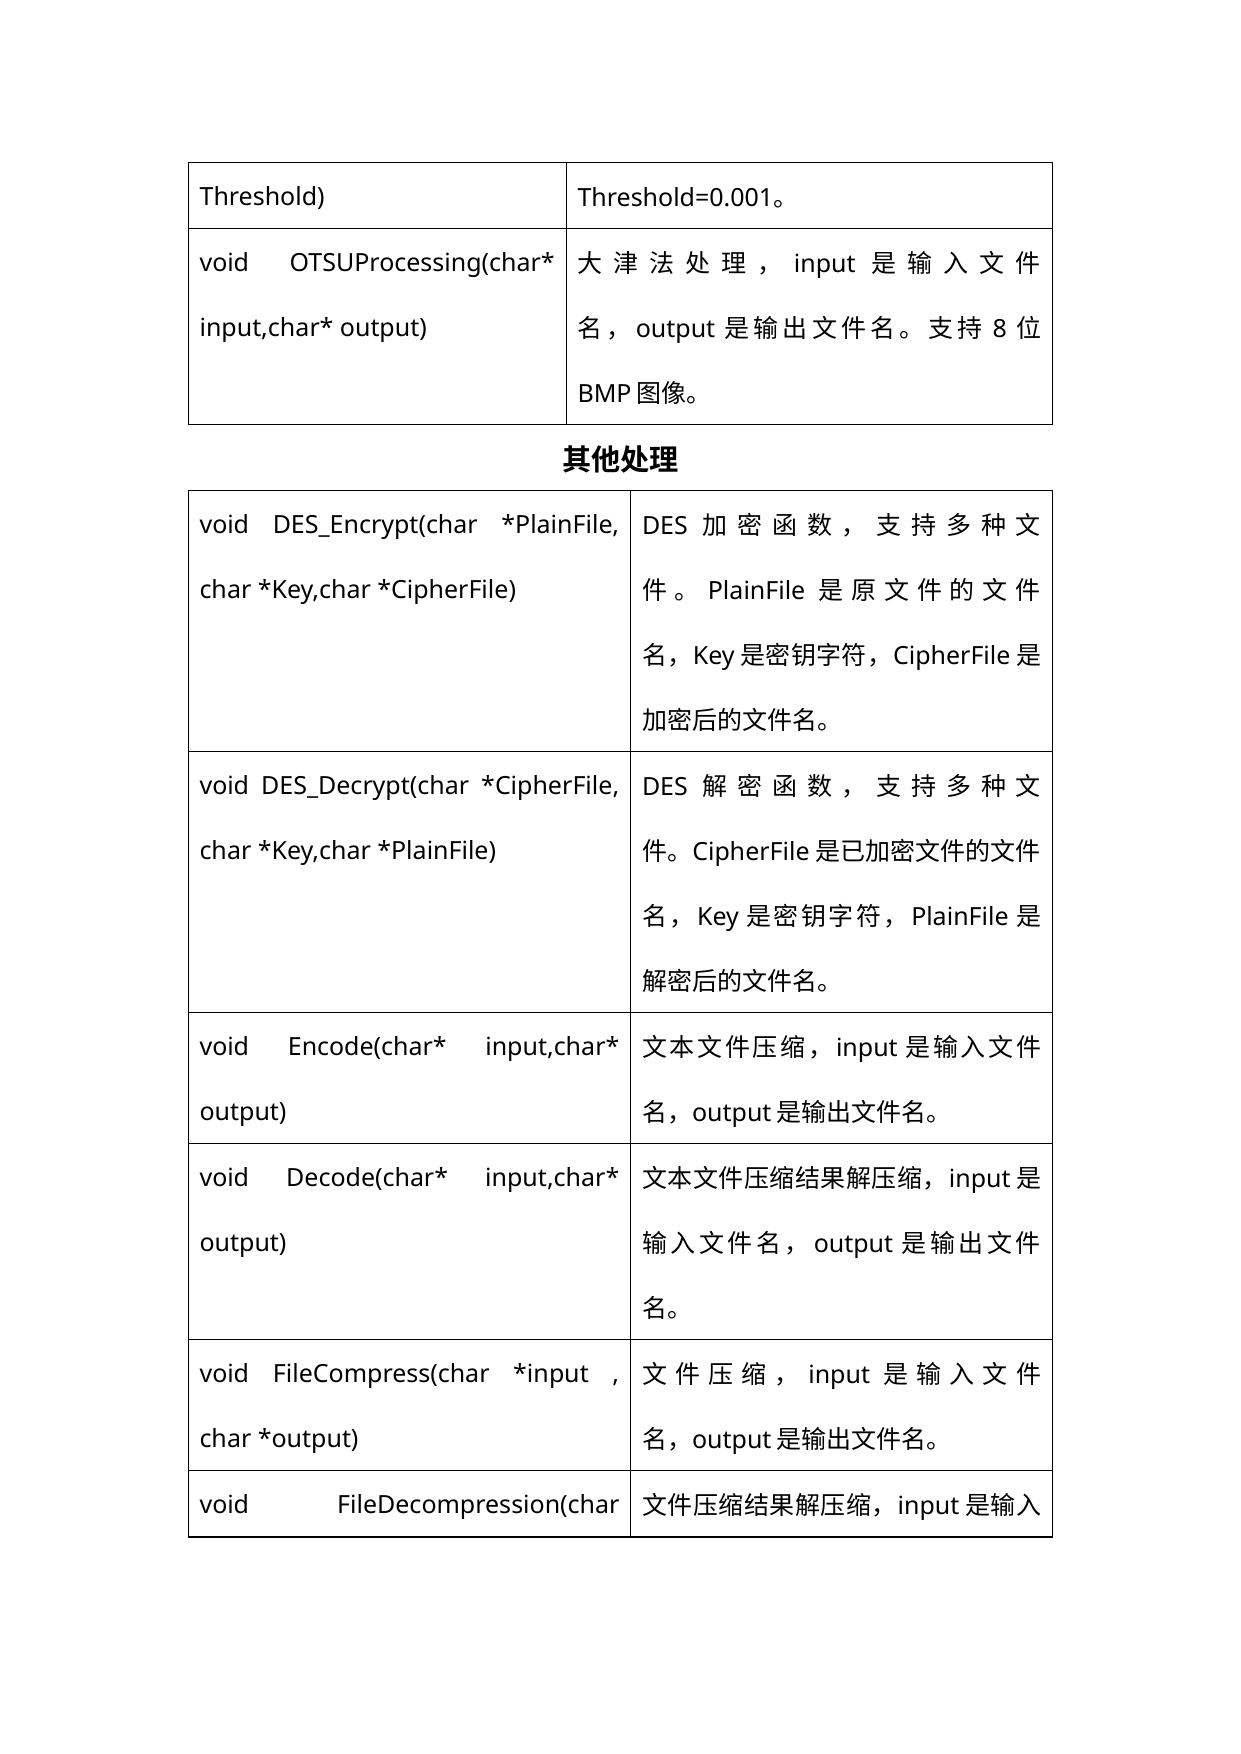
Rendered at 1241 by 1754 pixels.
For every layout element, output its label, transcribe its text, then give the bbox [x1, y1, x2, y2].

table_cell 文本文件压缩结果解压缩，input是输入文件名，output是输出文件名。 [631, 1144, 1052, 1339]
table_cell DES解密函数，支持多种文件。CipherFile是已加密文件的文件名，Key是密钥字符，PlainFile是解密后的文件名。 [631, 752, 1052, 1012]
table_cell void Encode(char* input,char* output) [189, 1013, 630, 1143]
table_cell 文件压缩，input是输入文件名，output是输出文件名。 [631, 1340, 1052, 1470]
table_header DES加密函数，支持多种文件。PlainFile是原文件的文件名，Key是密钥字符，CipherFile是加密后的文件名。 [631, 491, 1052, 751]
table_cell 文本文件压缩，input是输入文件名，output是输出文件名。 [631, 1013, 1052, 1143]
text 其他处理 [187, 425, 1053, 490]
table_cell void DES_Decrypt(char *CipherFile, char *Key,char *PlainFile) [189, 752, 630, 1012]
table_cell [567, 163, 1052, 228]
table_cell void Decode(char* input,char* output) [189, 1144, 630, 1339]
table_cell void FileCompress(char *input , char *output) [189, 1340, 630, 1470]
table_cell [189, 163, 566, 228]
table_header void DES_Encrypt(char *PlainFile, char *Key,char *CipherFile) [189, 491, 630, 751]
table_cell void OTSUProcessing(char* input,char* output) [189, 229, 566, 424]
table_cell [189, 1471, 630, 1536]
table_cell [631, 1471, 1052, 1536]
table_cell 大津法处理，input是输入文件名，output是输出文件名。支持8位BMP图像。 [567, 229, 1052, 424]
